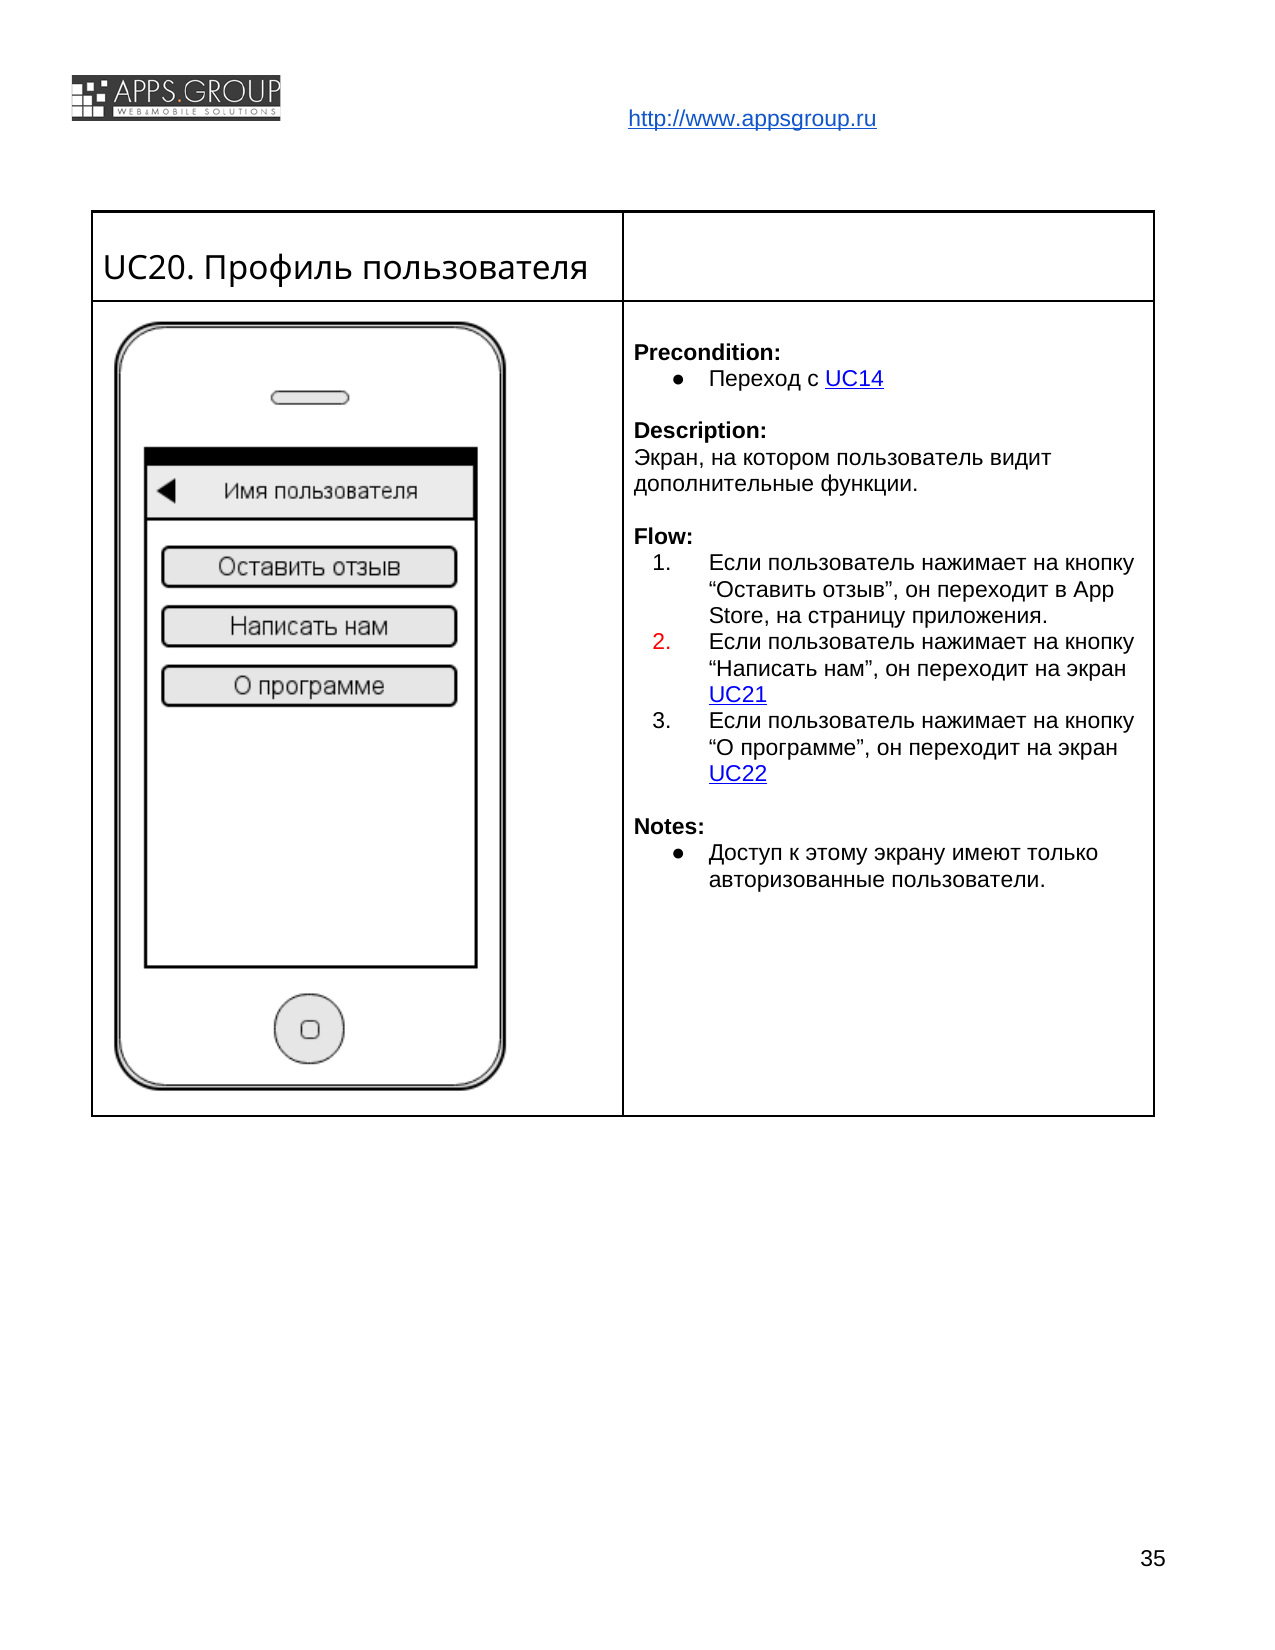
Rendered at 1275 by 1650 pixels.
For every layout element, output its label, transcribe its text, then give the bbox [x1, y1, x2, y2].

picture [71, 75, 281, 121]
picture [102, 312, 525, 1105]
table_header [624, 213, 1153, 299]
table_cell Precondition: Переход с UC14 Description: Экран, на котором пользователь видит дополнительные функции. Flow: Если пользователь нажимает на кнопку “Оставить отзыв”, он переходит в App Store, на страницу приложения. Если пользователь нажимает на кнопку “Написать нам”, он переходит на экран UC21 Если пользователь нажимает на кнопку “О программе”, он переходит на экран UC22 Notes: Доступ к этому экрану имеют только авторизованные пользователи. [624, 302, 1153, 1115]
table_cell [93, 302, 622, 1115]
table_header UC20. Профиль пользователя [93, 213, 622, 299]
